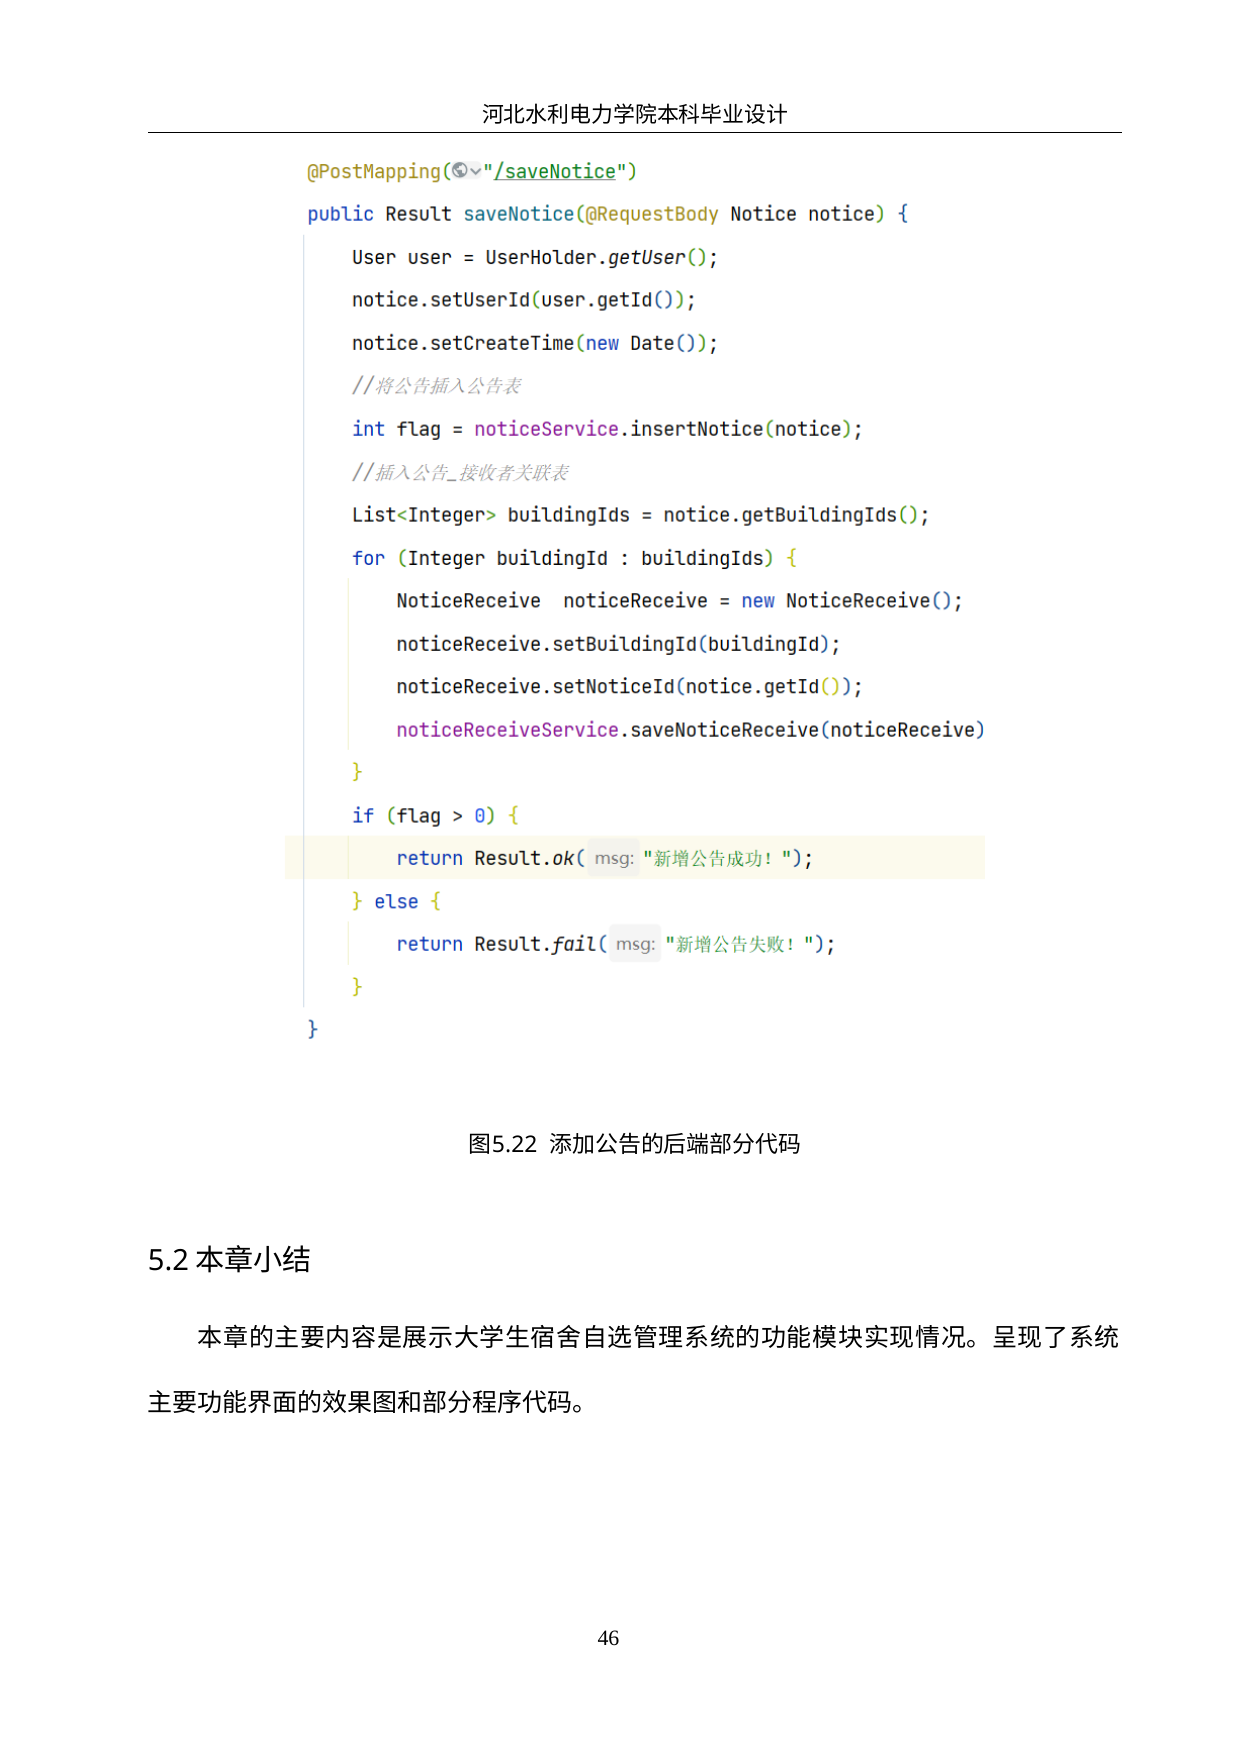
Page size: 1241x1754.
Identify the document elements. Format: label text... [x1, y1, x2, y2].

text 本章的主要内容是展示大学生宿舍自选管理系统的功能模块实现情况。呈现了系统主要功能界面的效果图和部分程序代码。 [148, 1303, 1122, 1433]
subtitle 5.2本章小结 [148, 1225, 1122, 1290]
picture [284, 155, 985, 1078]
